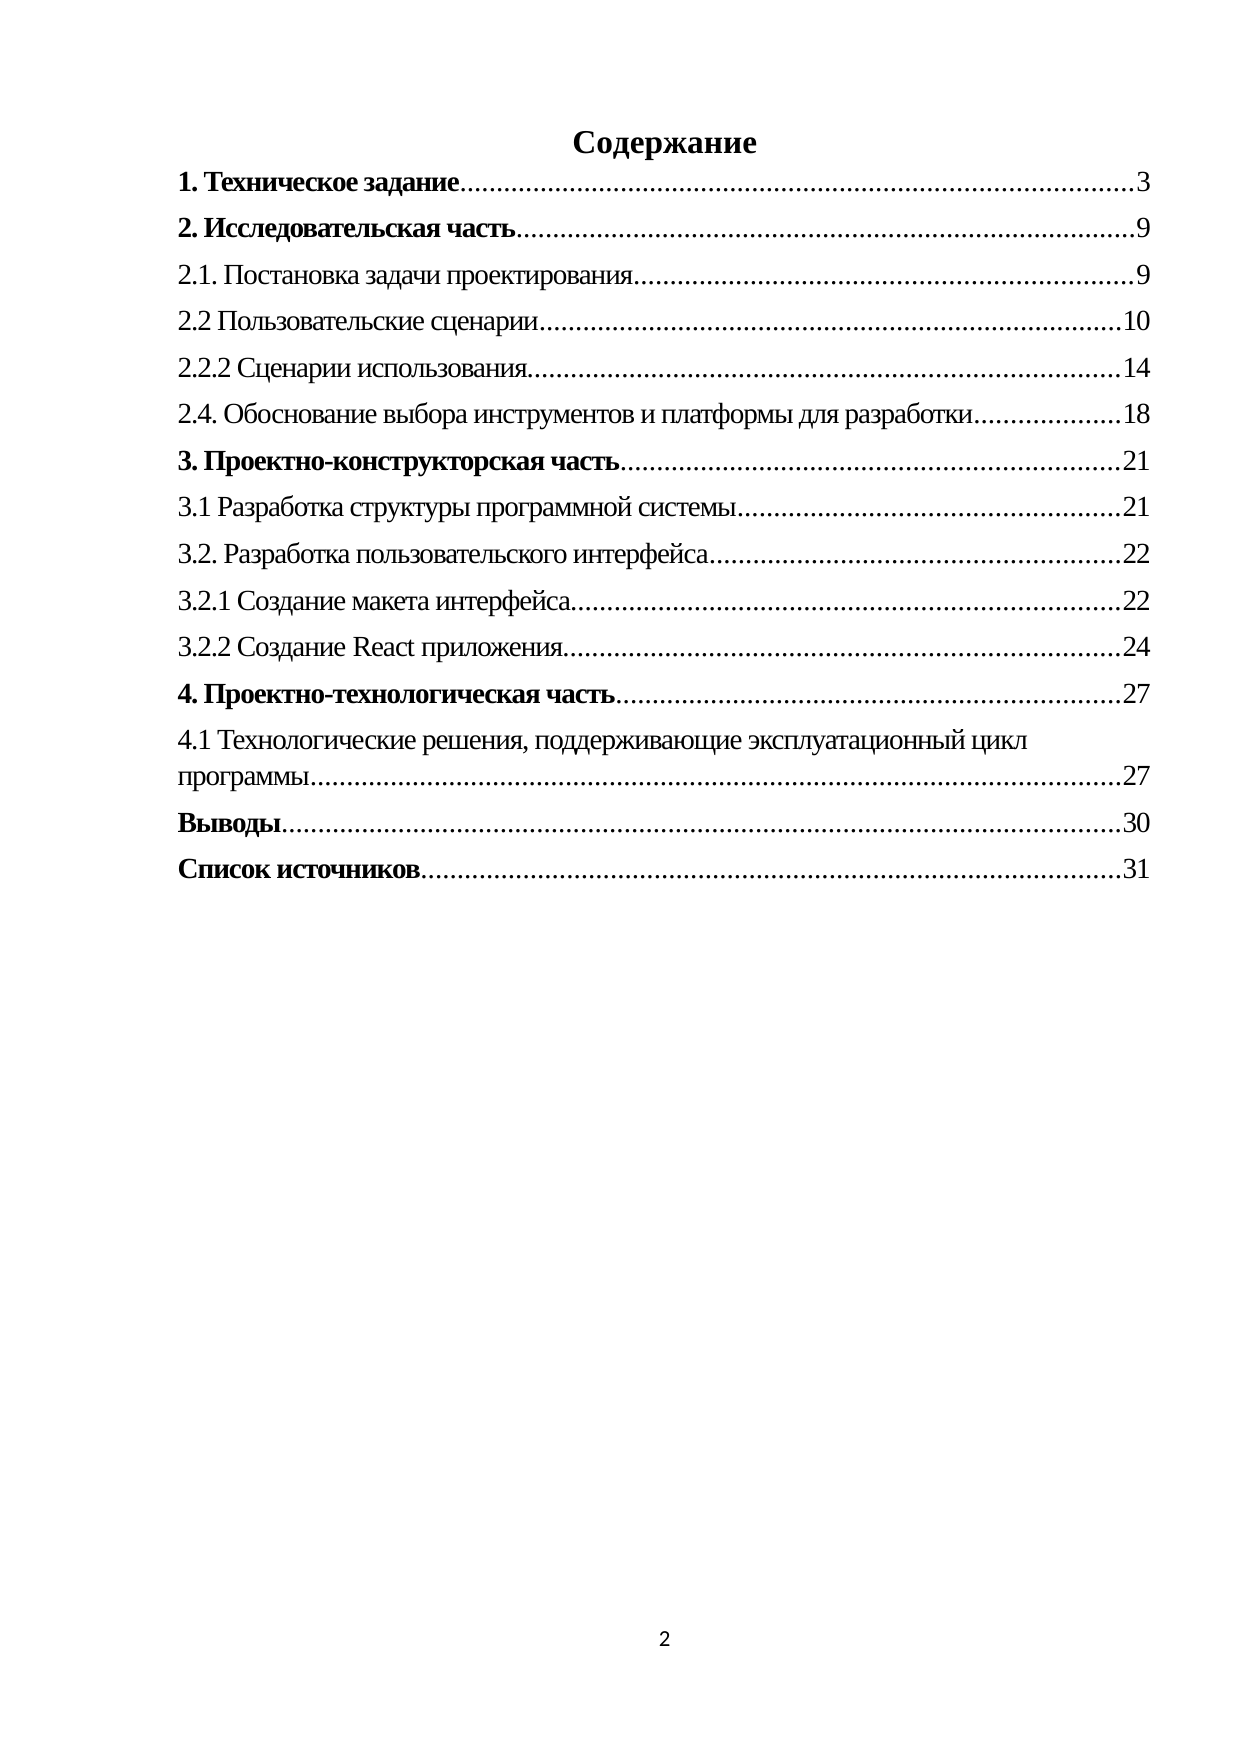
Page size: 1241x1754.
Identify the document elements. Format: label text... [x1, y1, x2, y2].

subtitle Содержание [177, 122, 1152, 161]
